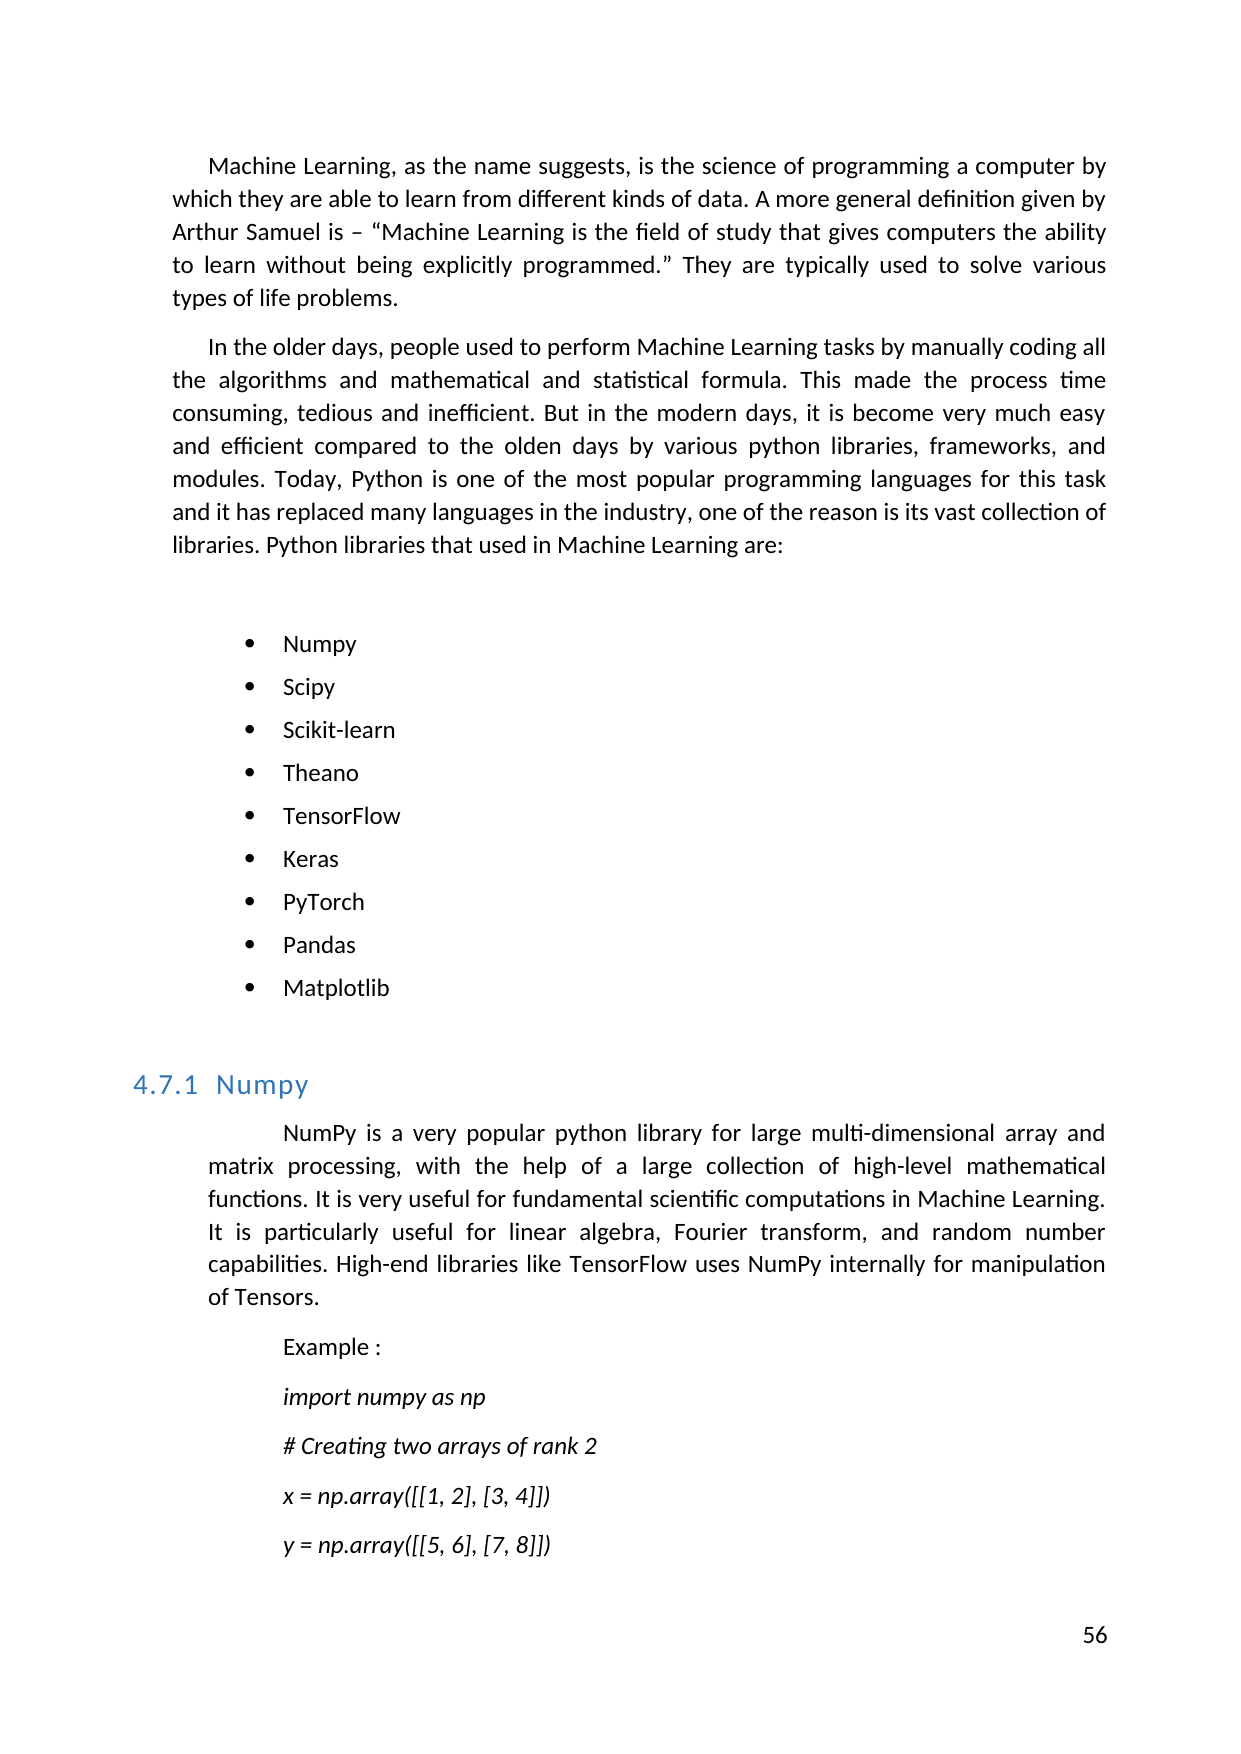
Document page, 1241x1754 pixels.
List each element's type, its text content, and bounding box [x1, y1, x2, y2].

text Numpy [245, 628, 1107, 658]
text Example : [208, 1331, 1107, 1362]
text Theano [245, 757, 1107, 787]
text Scipy [245, 671, 1107, 701]
text Machine Learning, as the name suggests, is the science of programming a computer by which they are able to learn from different kinds of data. A more general definition given by Arthur Samuel is – “Machine Learning is the field of study that gives computers the ability to learn without being explicitly programmed.” They are typically used to solve various types of life problems. [172, 150, 1107, 312]
text import numpy as np [283, 1381, 1107, 1411]
text Matplotlib [245, 972, 1107, 1003]
text In the older days, people used to perform Machine Learning tasks by manually coding all the algorithms and mathematical and statistical formula. This made the process time consuming, tedious and inefficient. But in the modern days, it is become very much easy and efficient compared to the olden days by various python libraries, frameworks, and modules. Today, Python is one of the most popular programming languages for this task and it has replaced many languages in the industry, one of the reason is its vast collection of libraries. Python libraries that used in Machine Learning are: [172, 331, 1107, 559]
text Scikit-learn [245, 714, 1107, 744]
text TensorFlow [245, 800, 1107, 831]
text PyTorch [245, 886, 1107, 917]
text Keras [245, 843, 1107, 873]
text # Creating two arrays of rank 2 [283, 1430, 1107, 1461]
text Pandas [245, 929, 1107, 959]
text x = np.array([[1, 2], [3, 4]]) [283, 1480, 1107, 1510]
text NumPy is a very popular python library for large multi-dimensional array and matrix processing, with the help of a large collection of high-level mathematical functions. It is very useful for fundamental scientific computations in Machine Learning. It is particularly useful for linear algebra, Fourier transform, and random number capabilities. High-end libraries like TensorFlow uses NumPy internally for manipulation of Tensors. [208, 1117, 1107, 1312]
list Numpy [133, 1066, 1107, 1102]
text y = np.array([[5, 6], [7, 8]]) [283, 1529, 1107, 1560]
